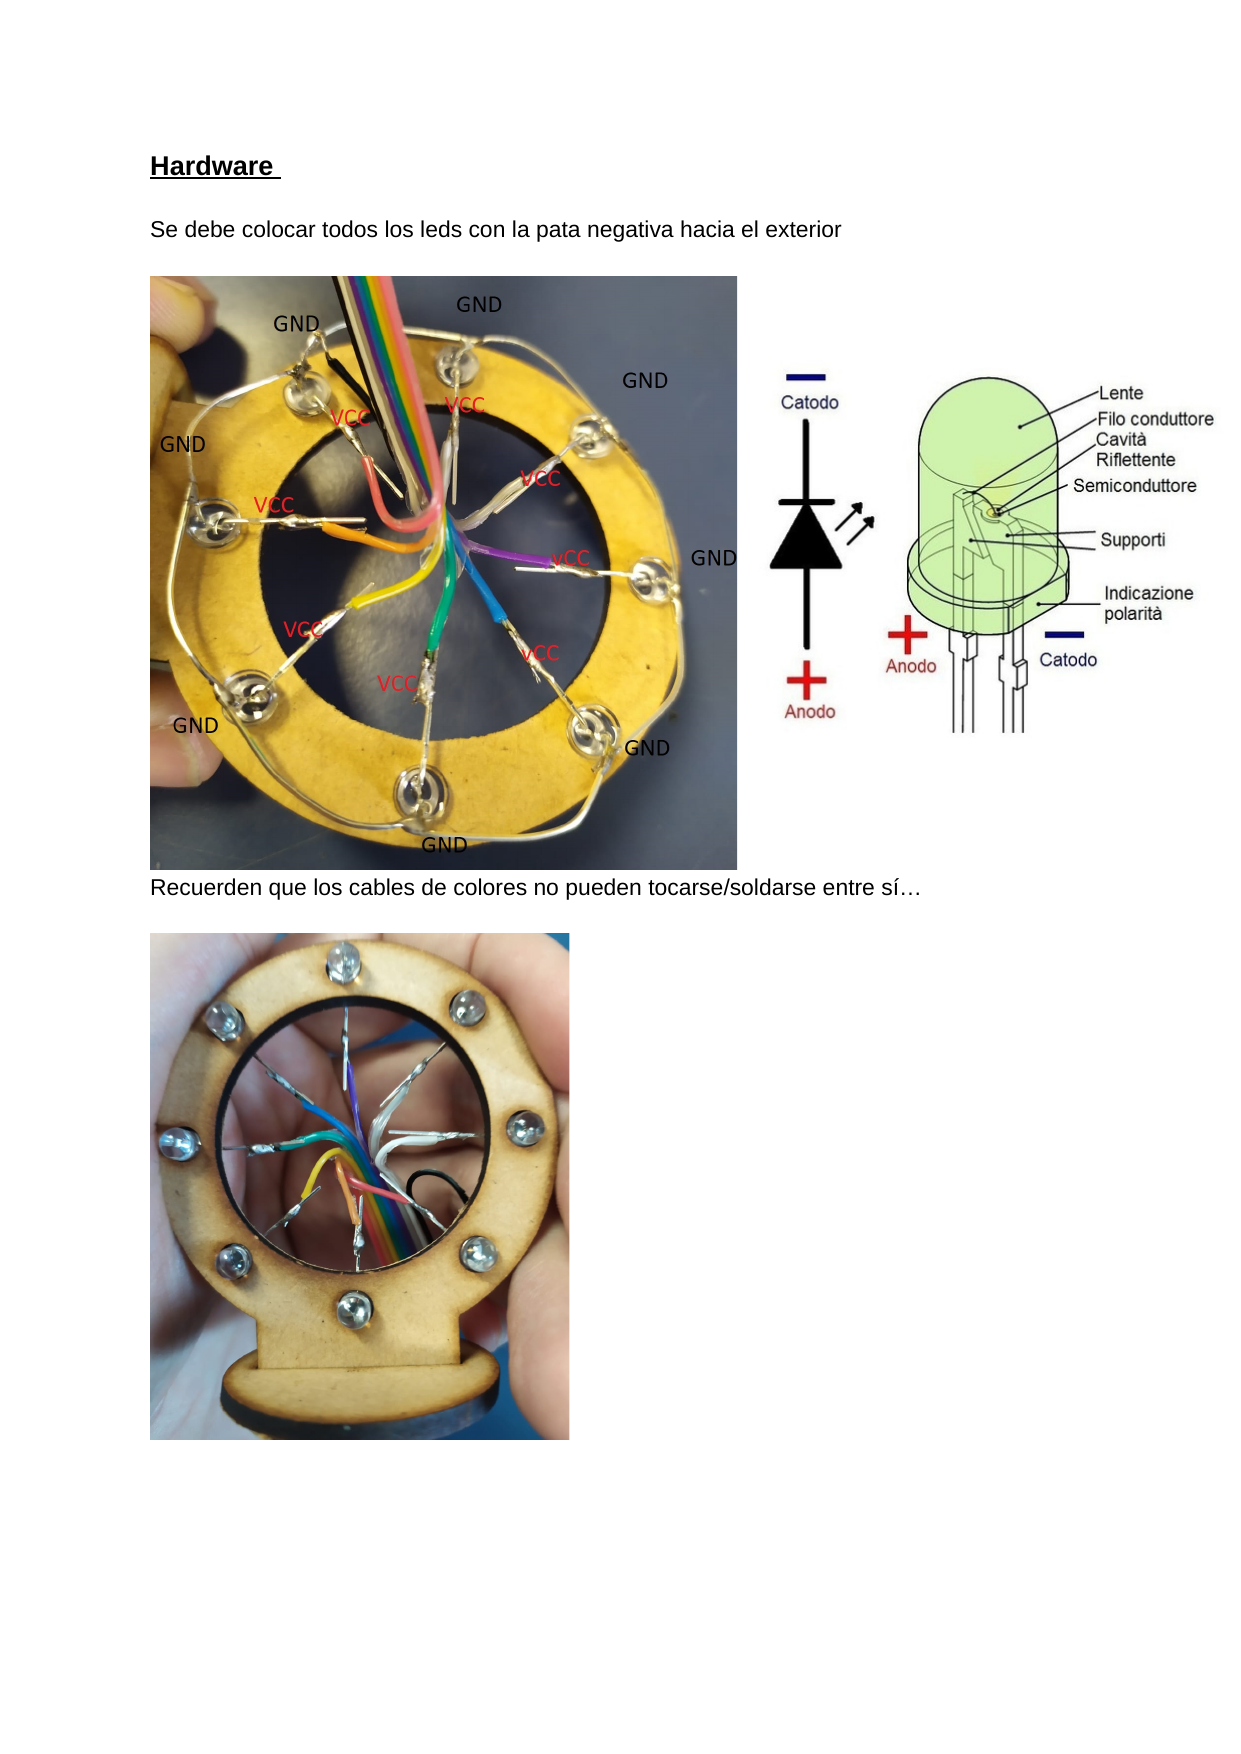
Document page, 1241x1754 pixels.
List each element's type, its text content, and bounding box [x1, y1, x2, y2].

text Hardware [150, 150, 1090, 181]
picture [150, 276, 738, 870]
picture [742, 351, 1241, 753]
text Recuerden que los cables de colores no pueden tocarse/soldarse entre sí… [150, 873, 1090, 900]
text Se debe colocar todos los leds con la pata negativa hacia el exterior [150, 216, 1090, 242]
picture [150, 933, 570, 1440]
